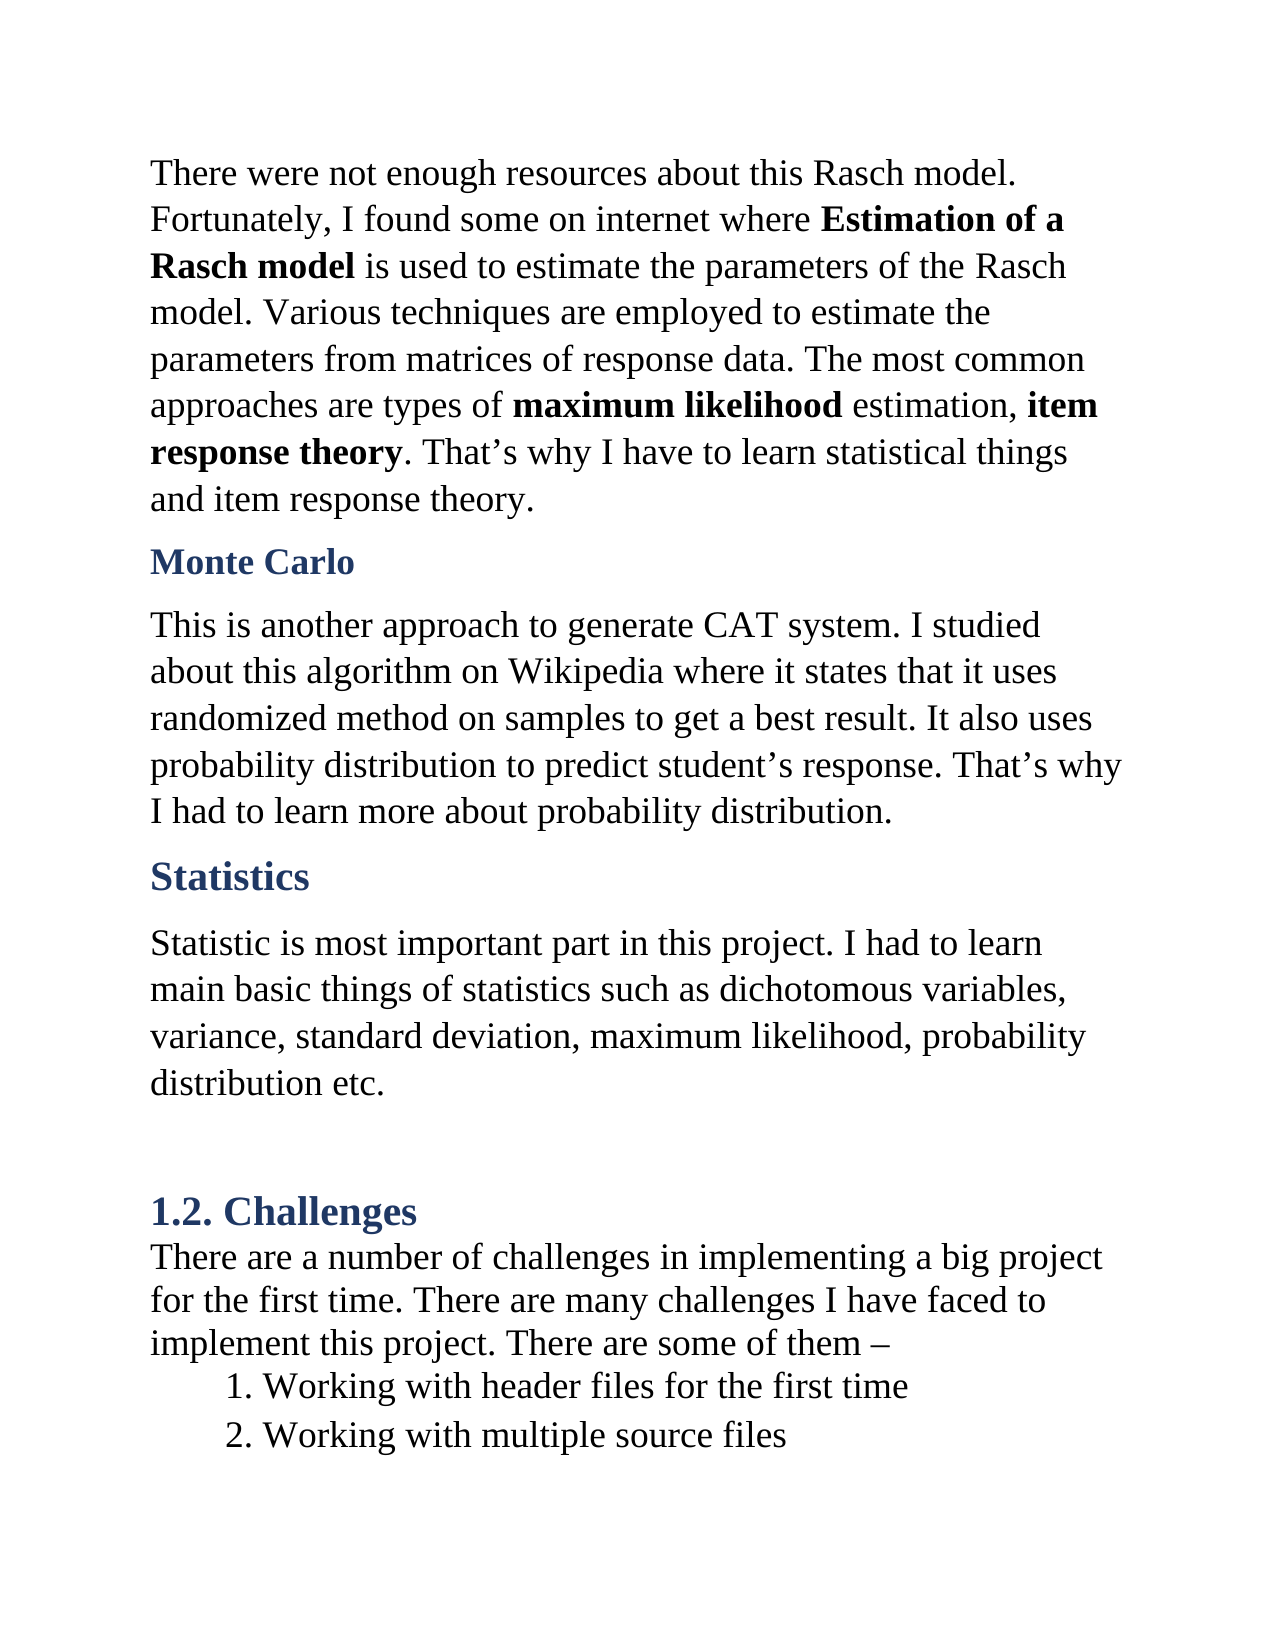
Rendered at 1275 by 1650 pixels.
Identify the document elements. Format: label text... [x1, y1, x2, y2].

text 2. Working with multiple source files [150, 1412, 1125, 1456]
text Monte Carlo [150, 539, 1125, 582]
text Statistics [150, 852, 1125, 900]
text There are a number of challenges in implementing a big project for the first time. There are many challenges I have faced to implement this project. There are some of them – [150, 1234, 1125, 1364]
text 1.2. Challenges [150, 1186, 1125, 1234]
text This is another approach to generate CAT system. I studied about this algorithm on Wikipedia where it states that it uses randomized method on samples to get a best result. It also uses probability distribution to predict student’s response. That’s why I had to learn more about probability distribution. [150, 602, 1125, 832]
text 1. Working with header files for the first time [150, 1364, 1125, 1407]
text Statistic is most important part in this project. I had to learn main basic things of statistics such as dichotomous variables, variance, standard deviation, maximum likelihood, probability distribution etc. [150, 920, 1125, 1103]
